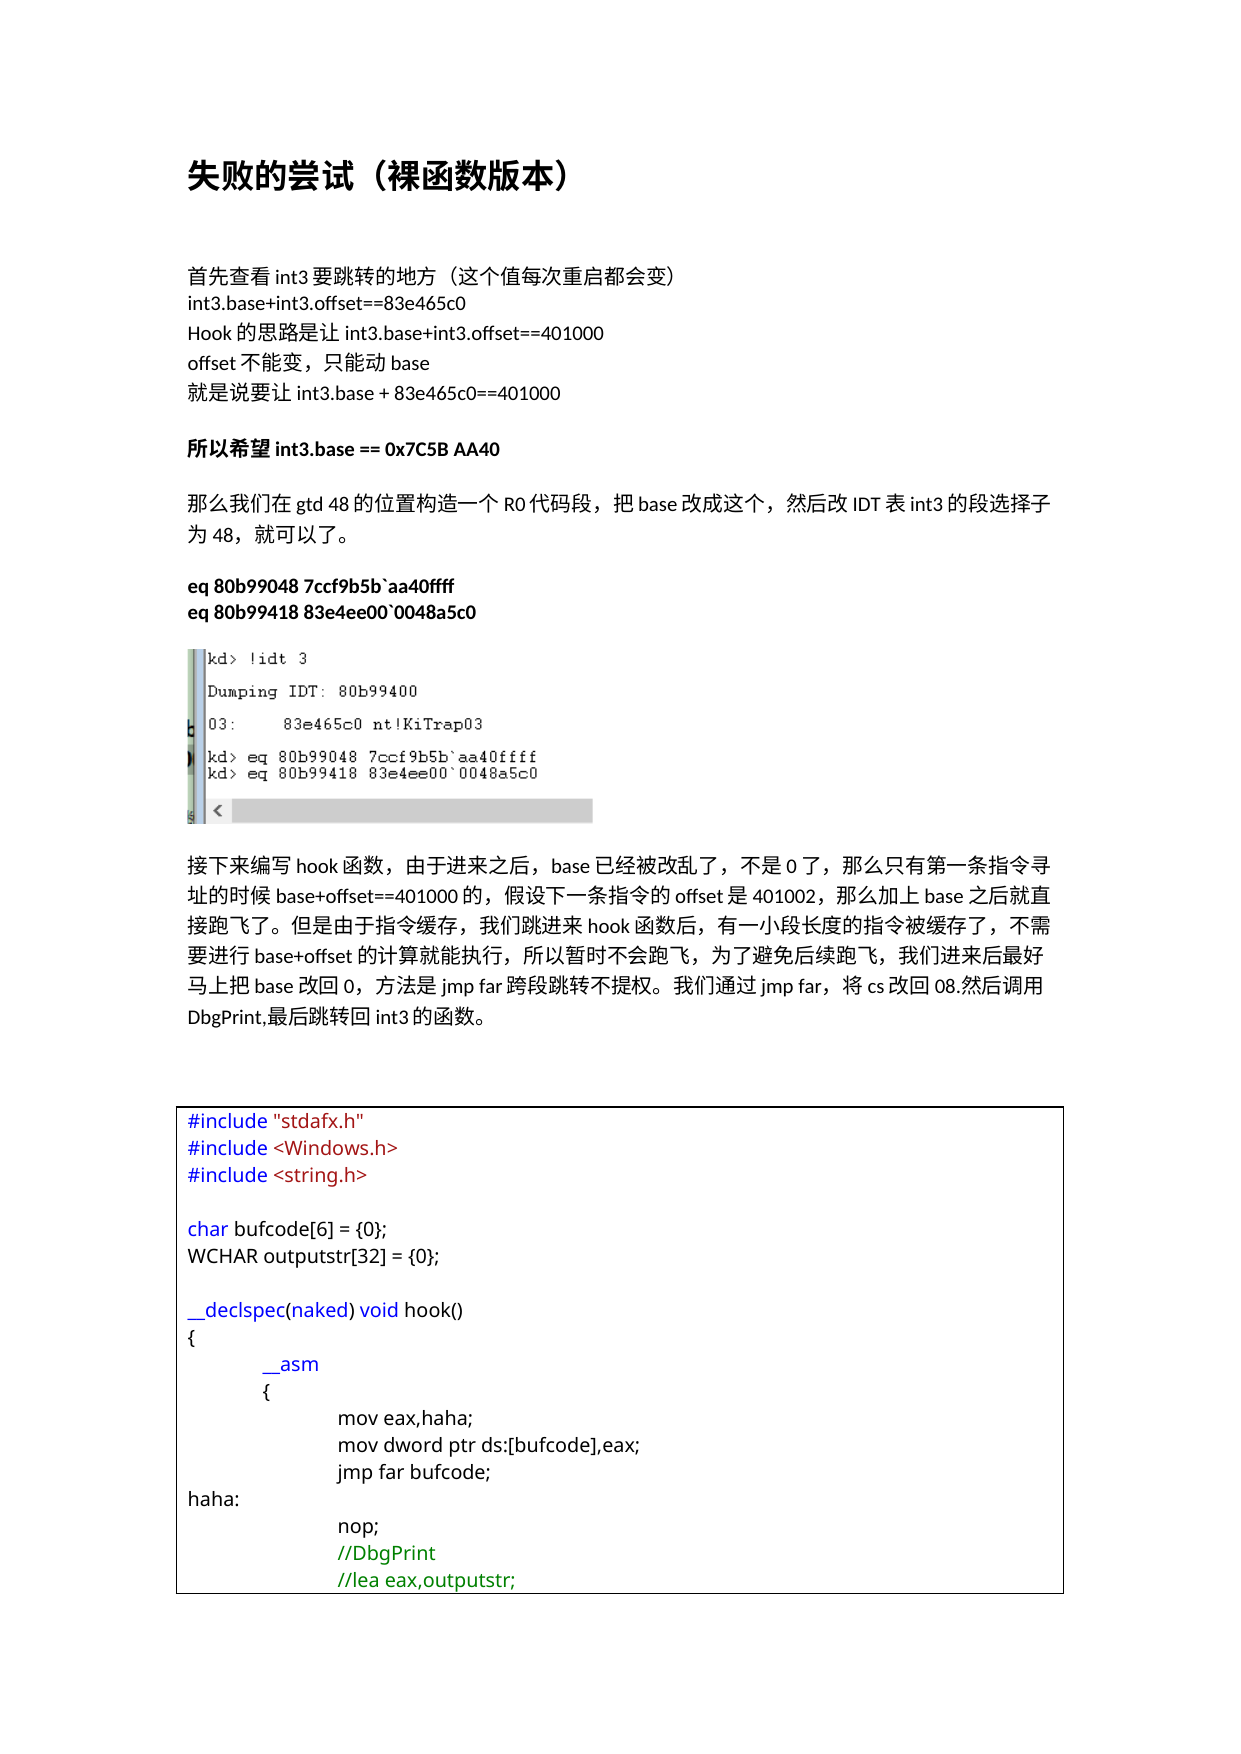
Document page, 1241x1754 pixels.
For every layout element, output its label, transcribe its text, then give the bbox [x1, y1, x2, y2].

text 那么我们在gtd 48的位置构造一个R0代码段，把base改成这个，然后改IDT表int3的段选择子为48，就可以了。 [187, 488, 1053, 548]
text 所以希望int3.base == 0x7C5B AA40 [187, 432, 1053, 462]
picture [187, 649, 593, 824]
text eq 80b99048 7ccf9b5b`aa40ffff [187, 573, 1053, 599]
text int3.base+int3.offset==83e465c0 [187, 291, 1053, 316]
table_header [177, 1108, 1063, 1593]
text 接下来编写hook函数，由于进来之后，base已经被改乱了，不是0了，那么只有第一条指令寻址的时候 base+offset==401000的，假设下一条指令的offset是401002，那么加上base之后就直接跑飞了。但是由于指令缓存，我们跳进来hook函数后，有一小段长度的指令被缓存了，不需要进行base+offset的计算就能执行，所以暂时不会跑飞，为了避免后续跑飞，我们进来后最好马上把base改回0，方法是jmp far跨段跳转不提权。我们通过jmp far，将cs改回08.然后调用DbgPrint,最后跳转回int3的函数。 [187, 849, 1053, 1030]
text 首先查看int3要跳转的地方（这个值每次重启都会变） [187, 260, 1053, 291]
text 就是说要让 int3.base + 83e465c0==401000 [187, 376, 1053, 407]
text Hook的思路是让int3.base+int3.offset==401000 [187, 316, 1053, 346]
text eq 80b99418 83e4ee00`0048a5c0 [187, 599, 1053, 624]
text offset不能变，只能动base [187, 346, 1053, 376]
subtitle 失败的尝试（裸函数版本） [187, 150, 1053, 198]
